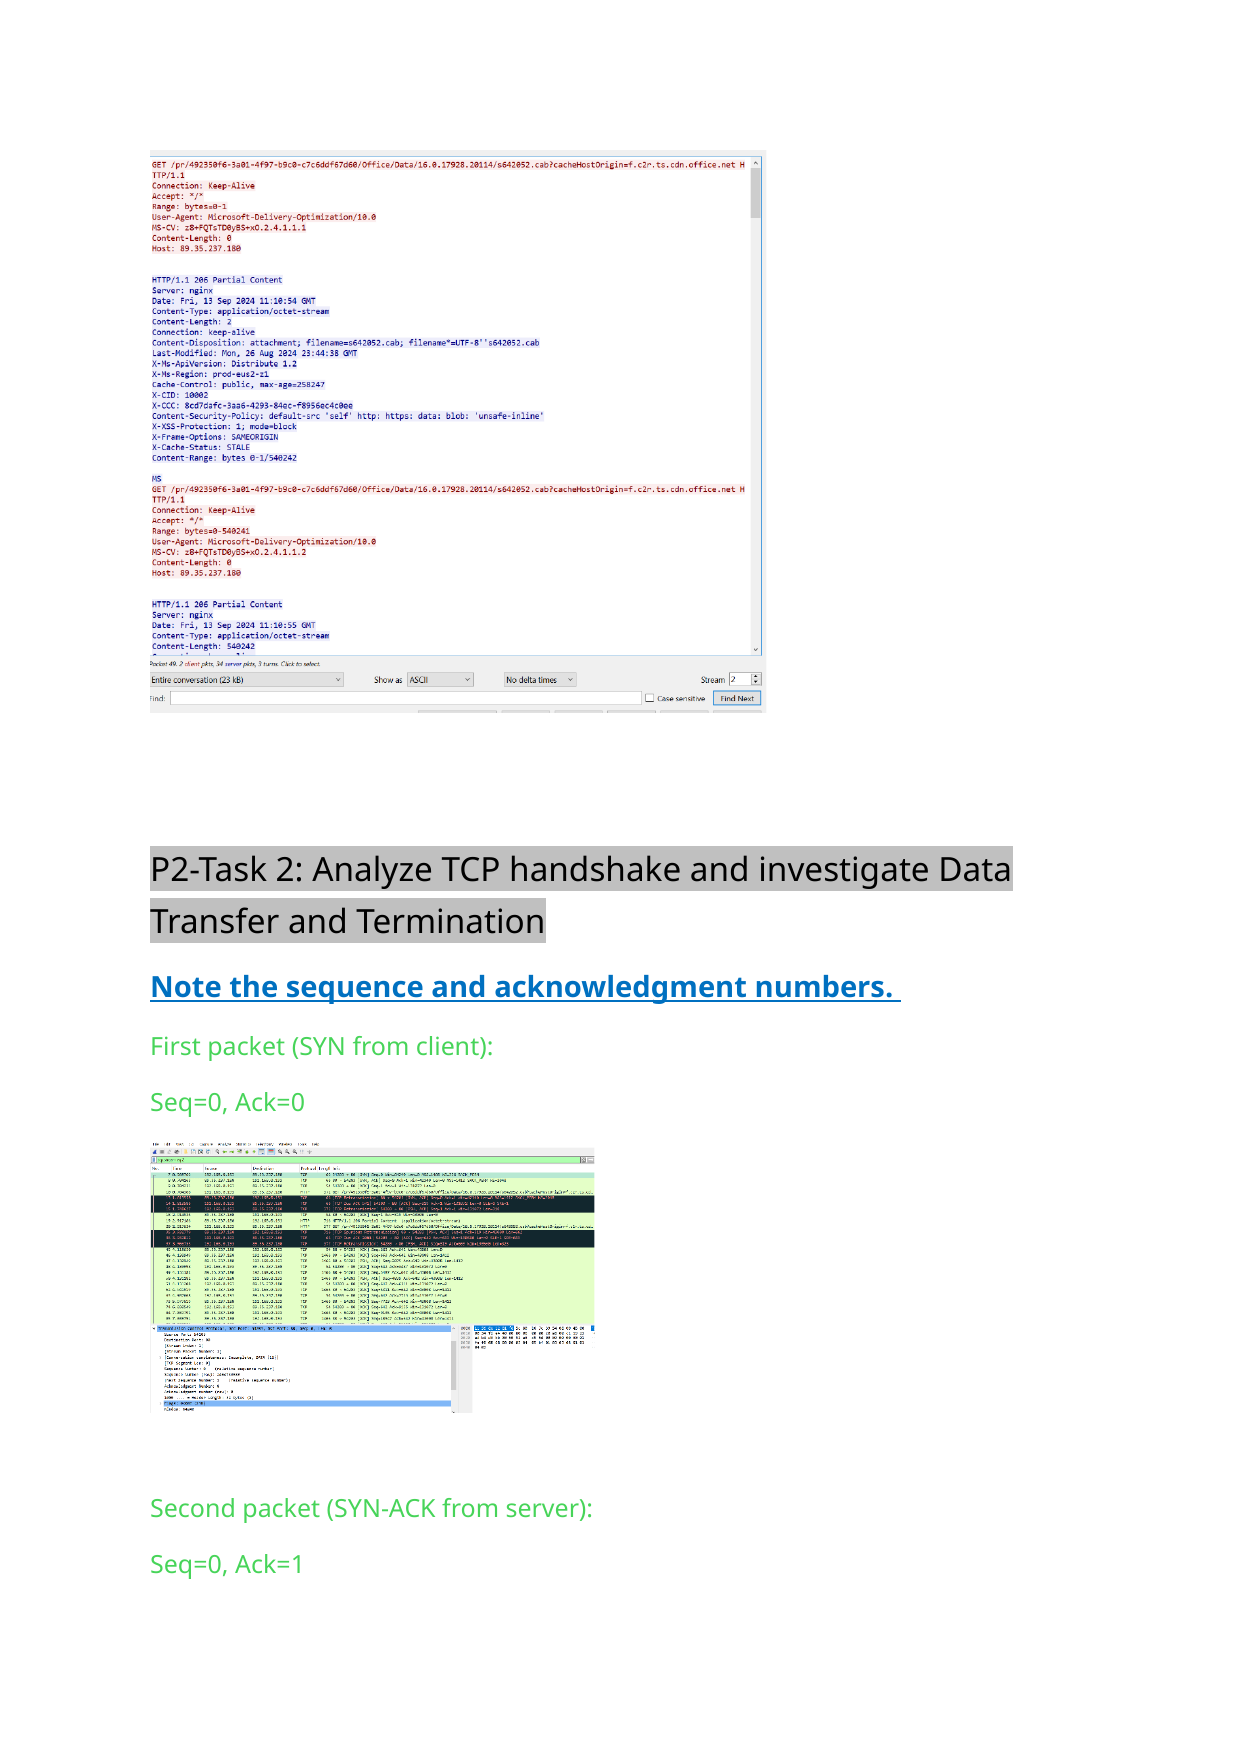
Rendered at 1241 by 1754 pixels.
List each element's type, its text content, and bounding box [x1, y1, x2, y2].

text First packet (SYN from client): [150, 1029, 1090, 1063]
picture [150, 1140, 595, 1413]
text Seq=0, Ack=1 [150, 1546, 1090, 1580]
picture [150, 150, 767, 713]
text Second packet (SYN-ACK from server): [150, 1490, 1090, 1524]
text P2-Task 2: Analyze TCP handshake and investigate Data Transfer and Termination [150, 846, 1090, 943]
text Seq=0, Ack=0 [150, 1085, 1090, 1119]
text Note the sequence and acknowledgment numbers. [150, 967, 1090, 1006]
